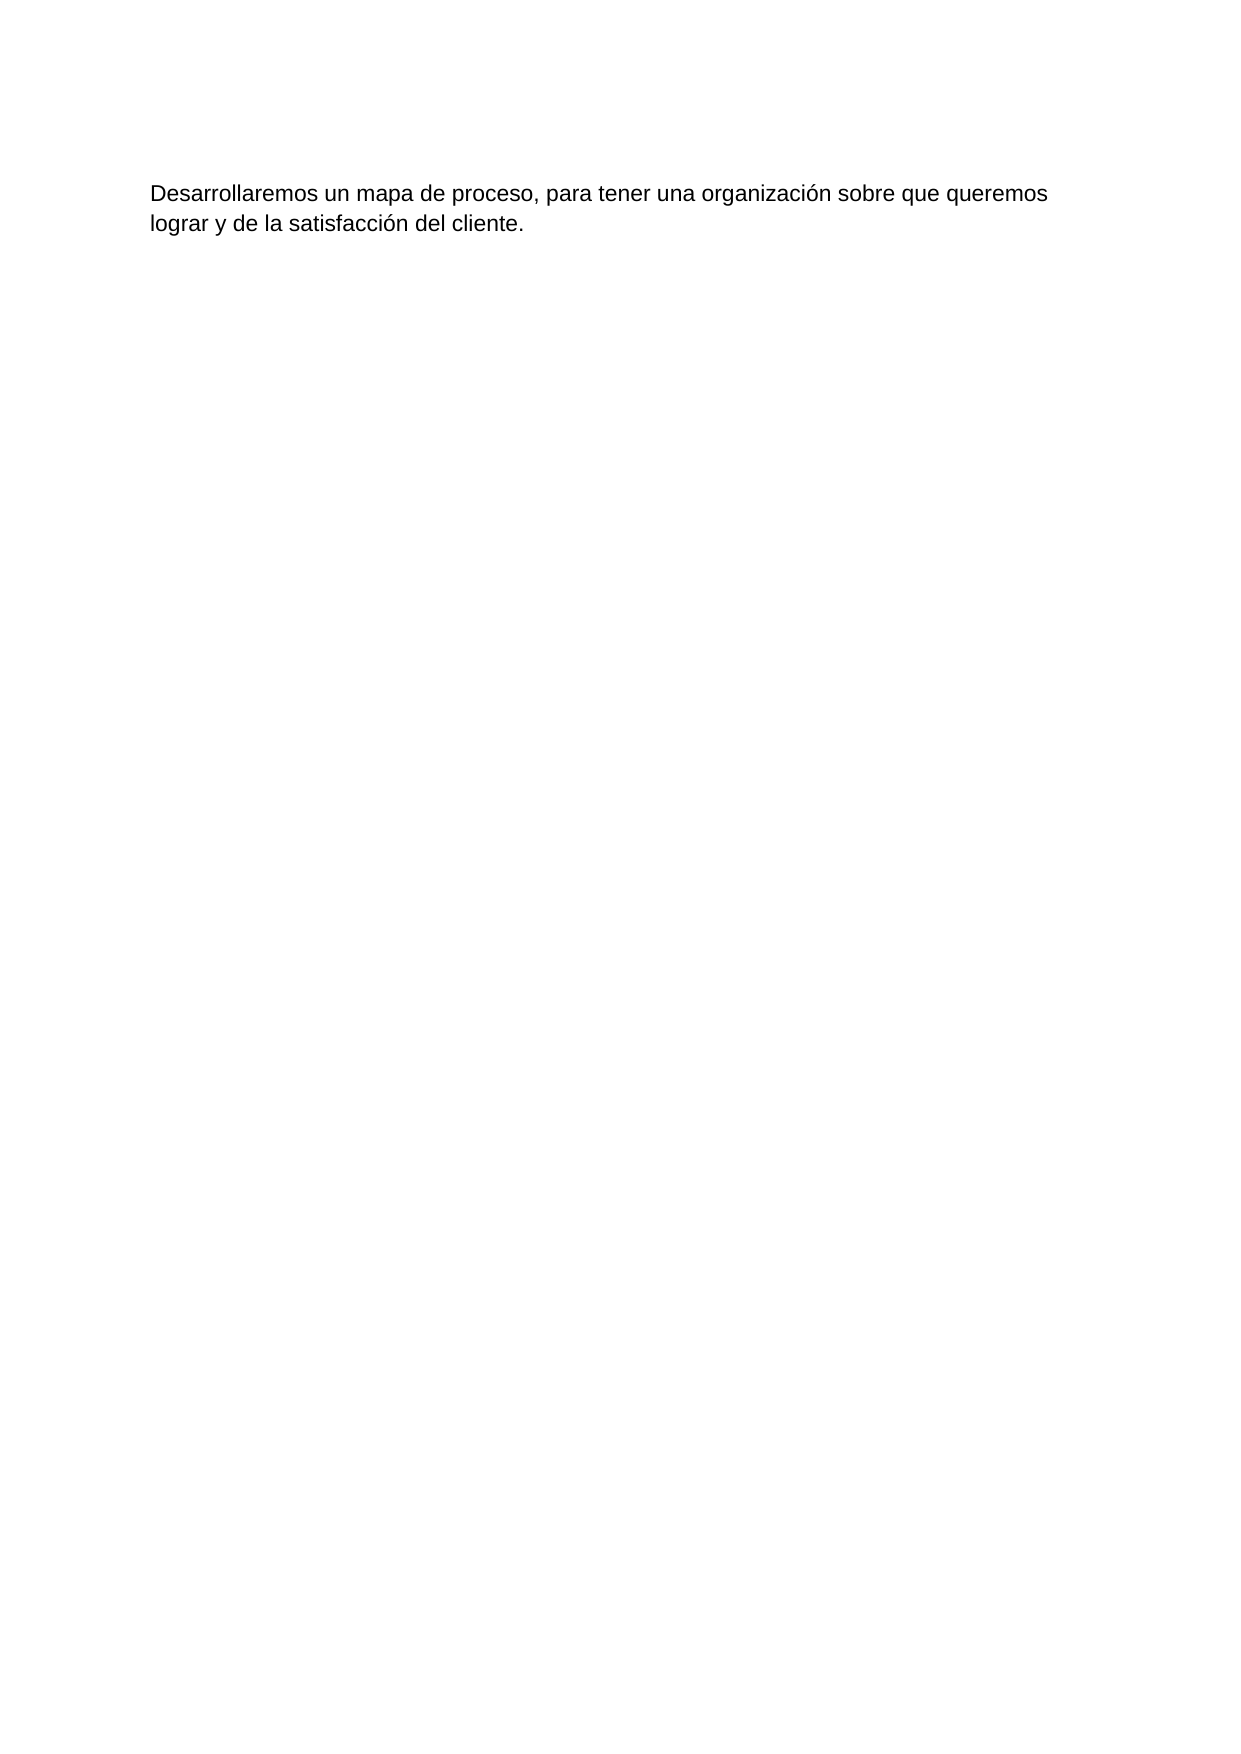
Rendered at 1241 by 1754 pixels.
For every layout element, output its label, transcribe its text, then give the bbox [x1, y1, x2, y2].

text Desarrollaremos un mapa de proceso, para tener una organización sobre que queremos lograr y de la satisfacción del cliente. [150, 180, 1090, 237]
